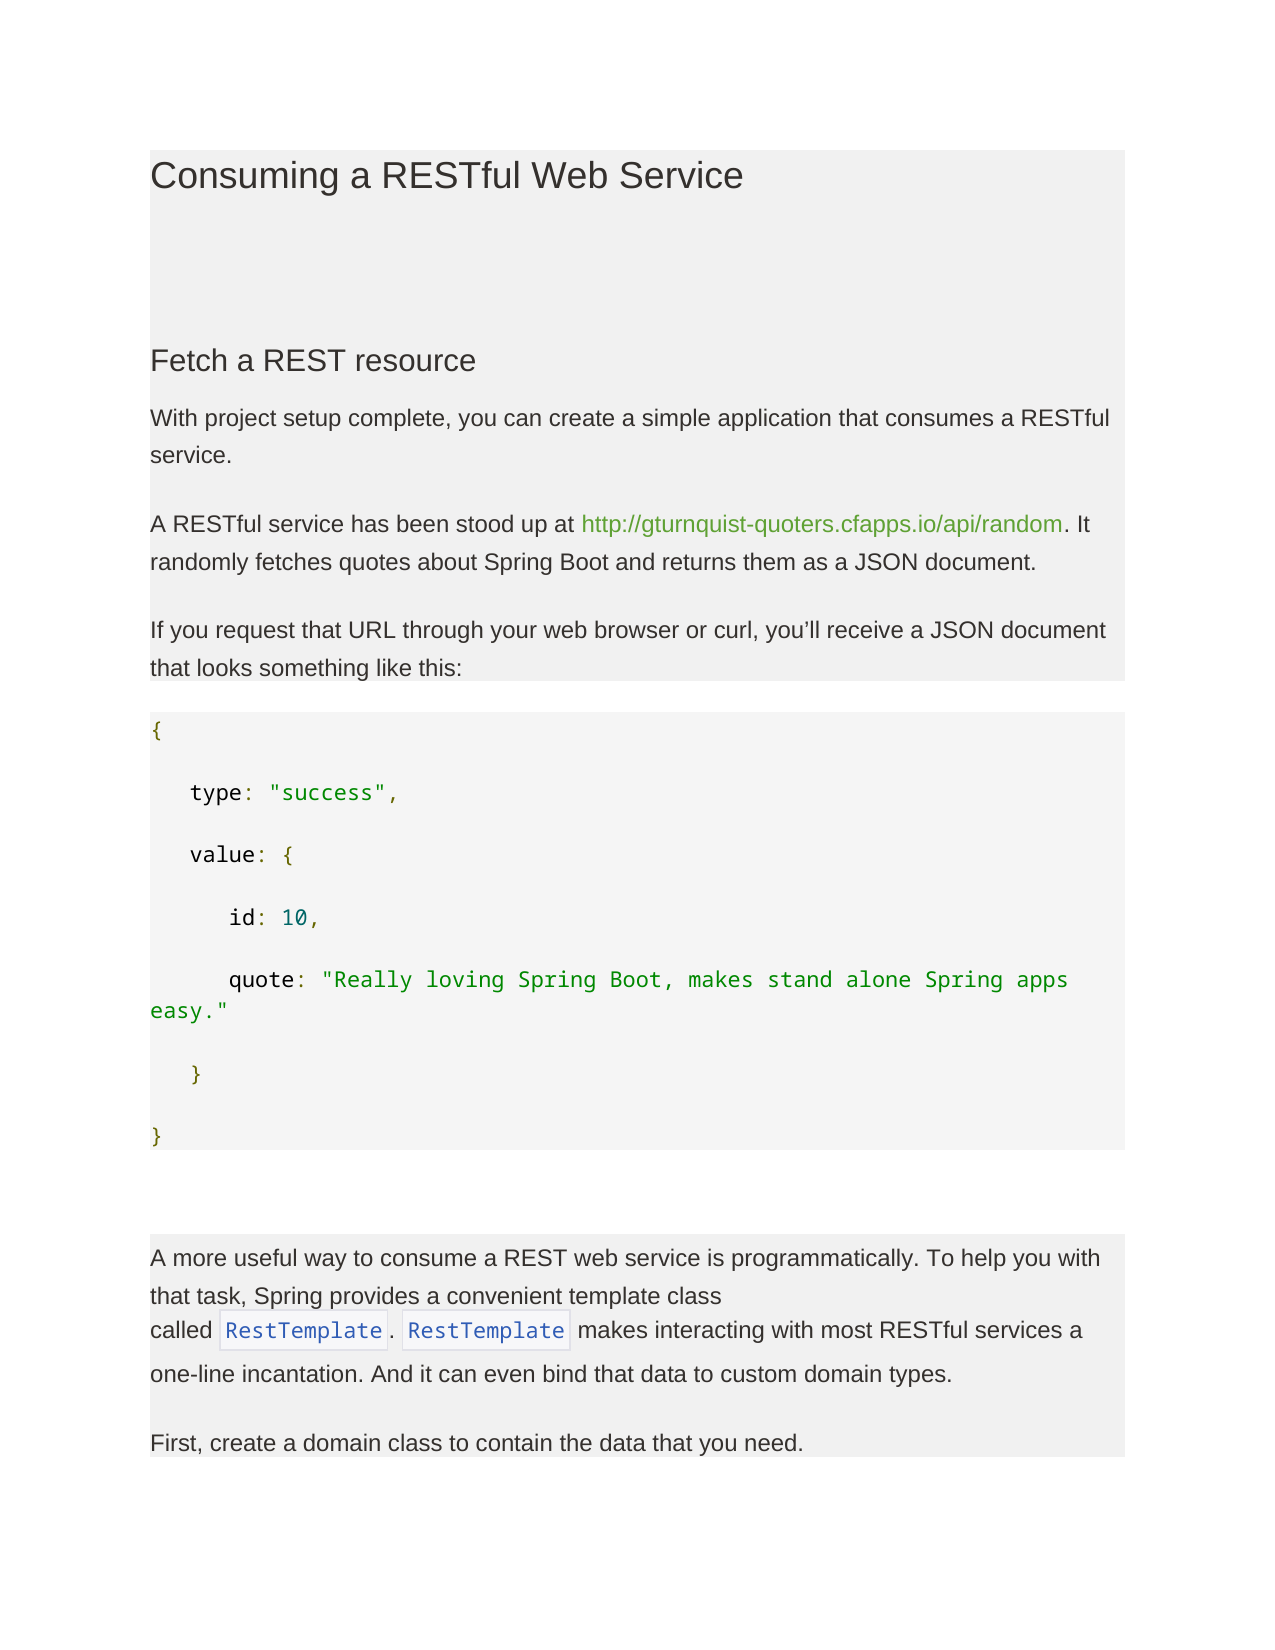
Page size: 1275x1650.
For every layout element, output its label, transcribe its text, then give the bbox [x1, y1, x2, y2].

text A more useful way to consume a REST web service is programmatically. To help you with that task, Spring provides a convenient template class called RestTemplate. RestTemplate makes interacting with most RESTful services a one-line incantation. And it can even bind that data to custom domain types. [150, 1234, 1125, 1388]
text { [150, 712, 1125, 744]
text If you request that URL through your web browser or curl, you’ll receive a JSON document that looks something like this: [150, 606, 1125, 681]
text A RESTful service has been stood up at http://gturnquist-quoters.cfapps.io/api/random. It randomly fetches quotes about Spring Boot and returns them as a JSON document. [150, 500, 1125, 575]
text quote: "Really loving Spring Boot, makes stand alone Spring apps easy." [150, 962, 1125, 1025]
text value: { [150, 837, 1125, 869]
text } [150, 1056, 1125, 1087]
text First, create a domain class to contain the data that you need. [150, 1419, 1125, 1457]
text Fetch a REST resource [150, 334, 1125, 378]
subtitle Consuming a RESTful Web Service [150, 150, 1125, 197]
text } [150, 1119, 1125, 1150]
text type: "success", [150, 775, 1125, 806]
text With project setup complete, you can create a simple application that consumes a RESTful service. [150, 394, 1125, 469]
text id: 10, [150, 900, 1125, 931]
